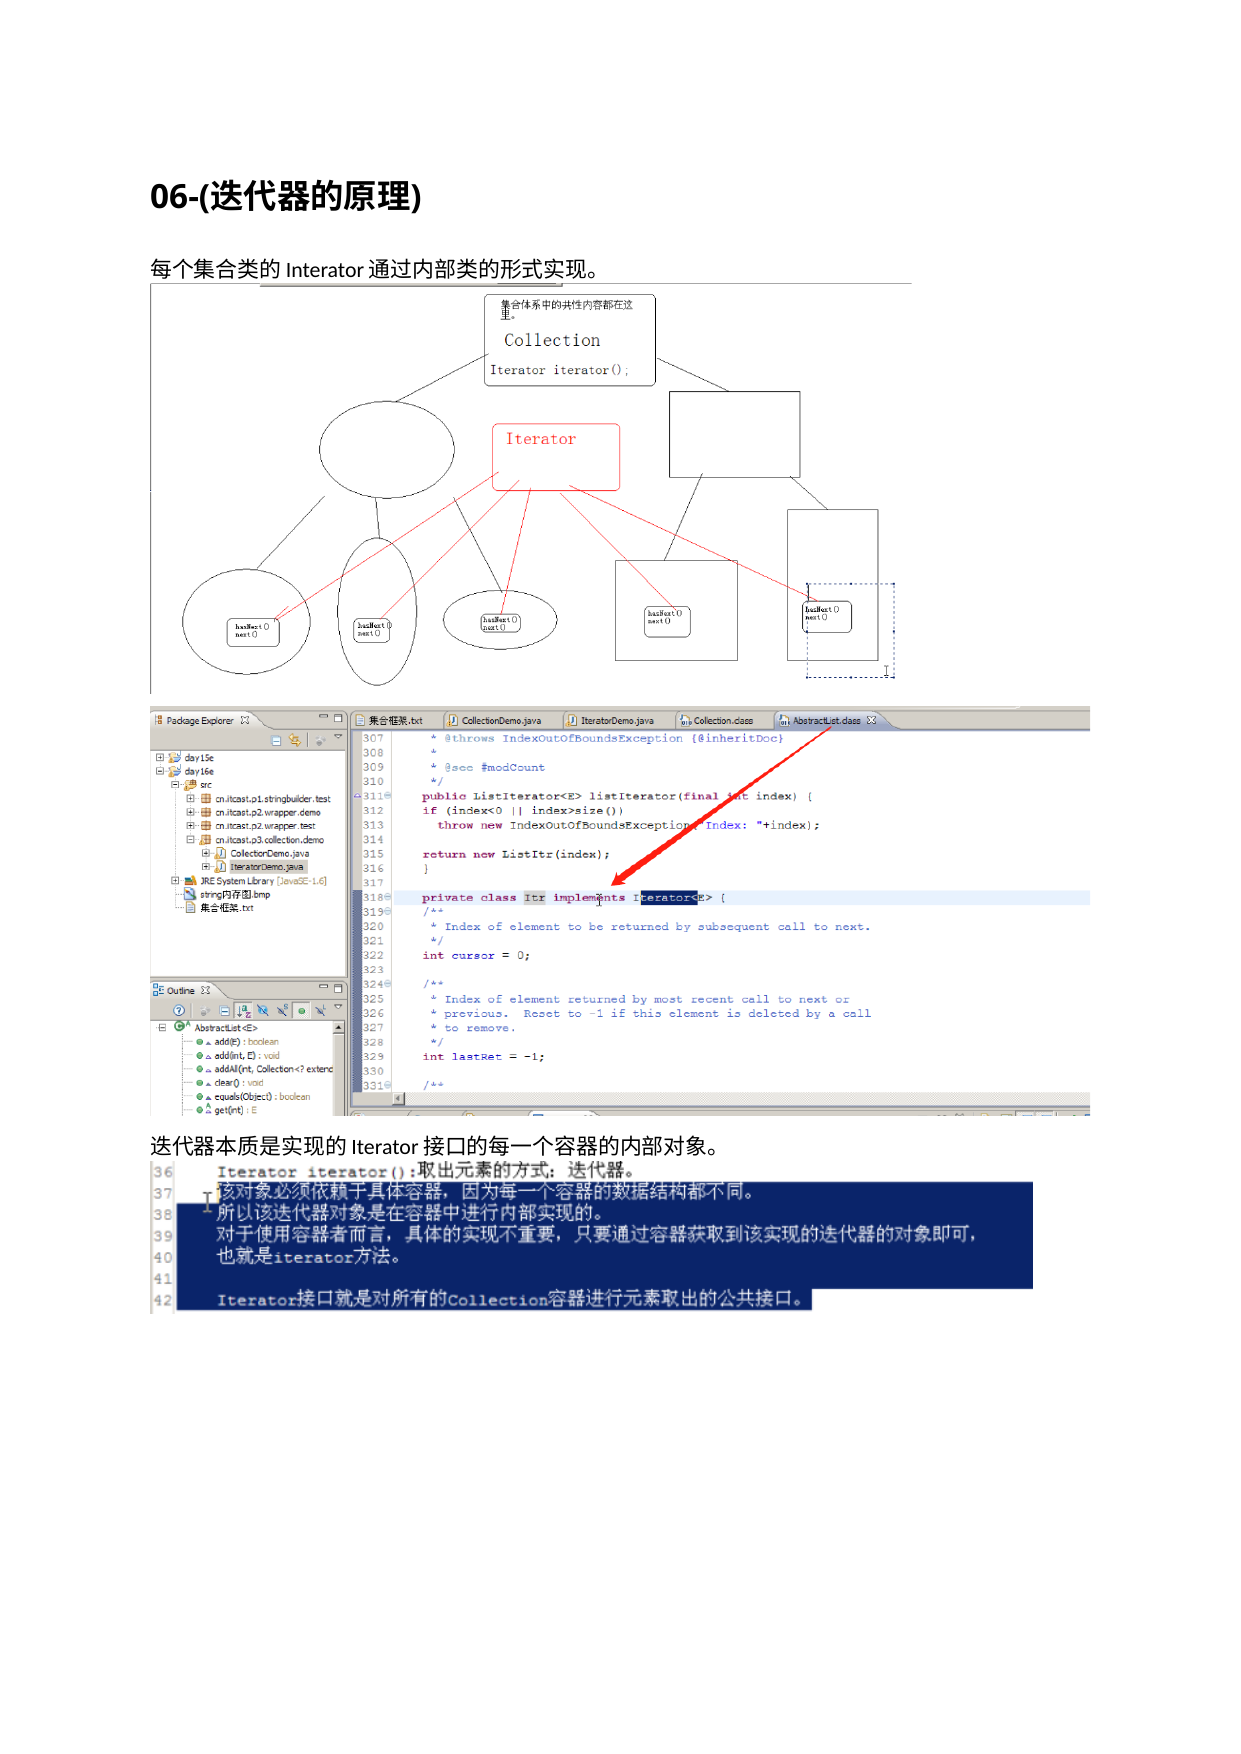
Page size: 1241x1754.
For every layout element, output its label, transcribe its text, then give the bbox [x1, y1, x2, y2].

picture [150, 1161, 1033, 1314]
text 迭代器本质是实现的Iterator接口的每一个容器的内部对象。 [150, 1129, 1090, 1161]
subtitle 06-(迭代器的原理) [150, 162, 1090, 227]
picture [150, 706, 1091, 1116]
picture [150, 283, 912, 694]
text 每个集合类的Interator通过内部类的形式实现。 [150, 251, 1090, 284]
